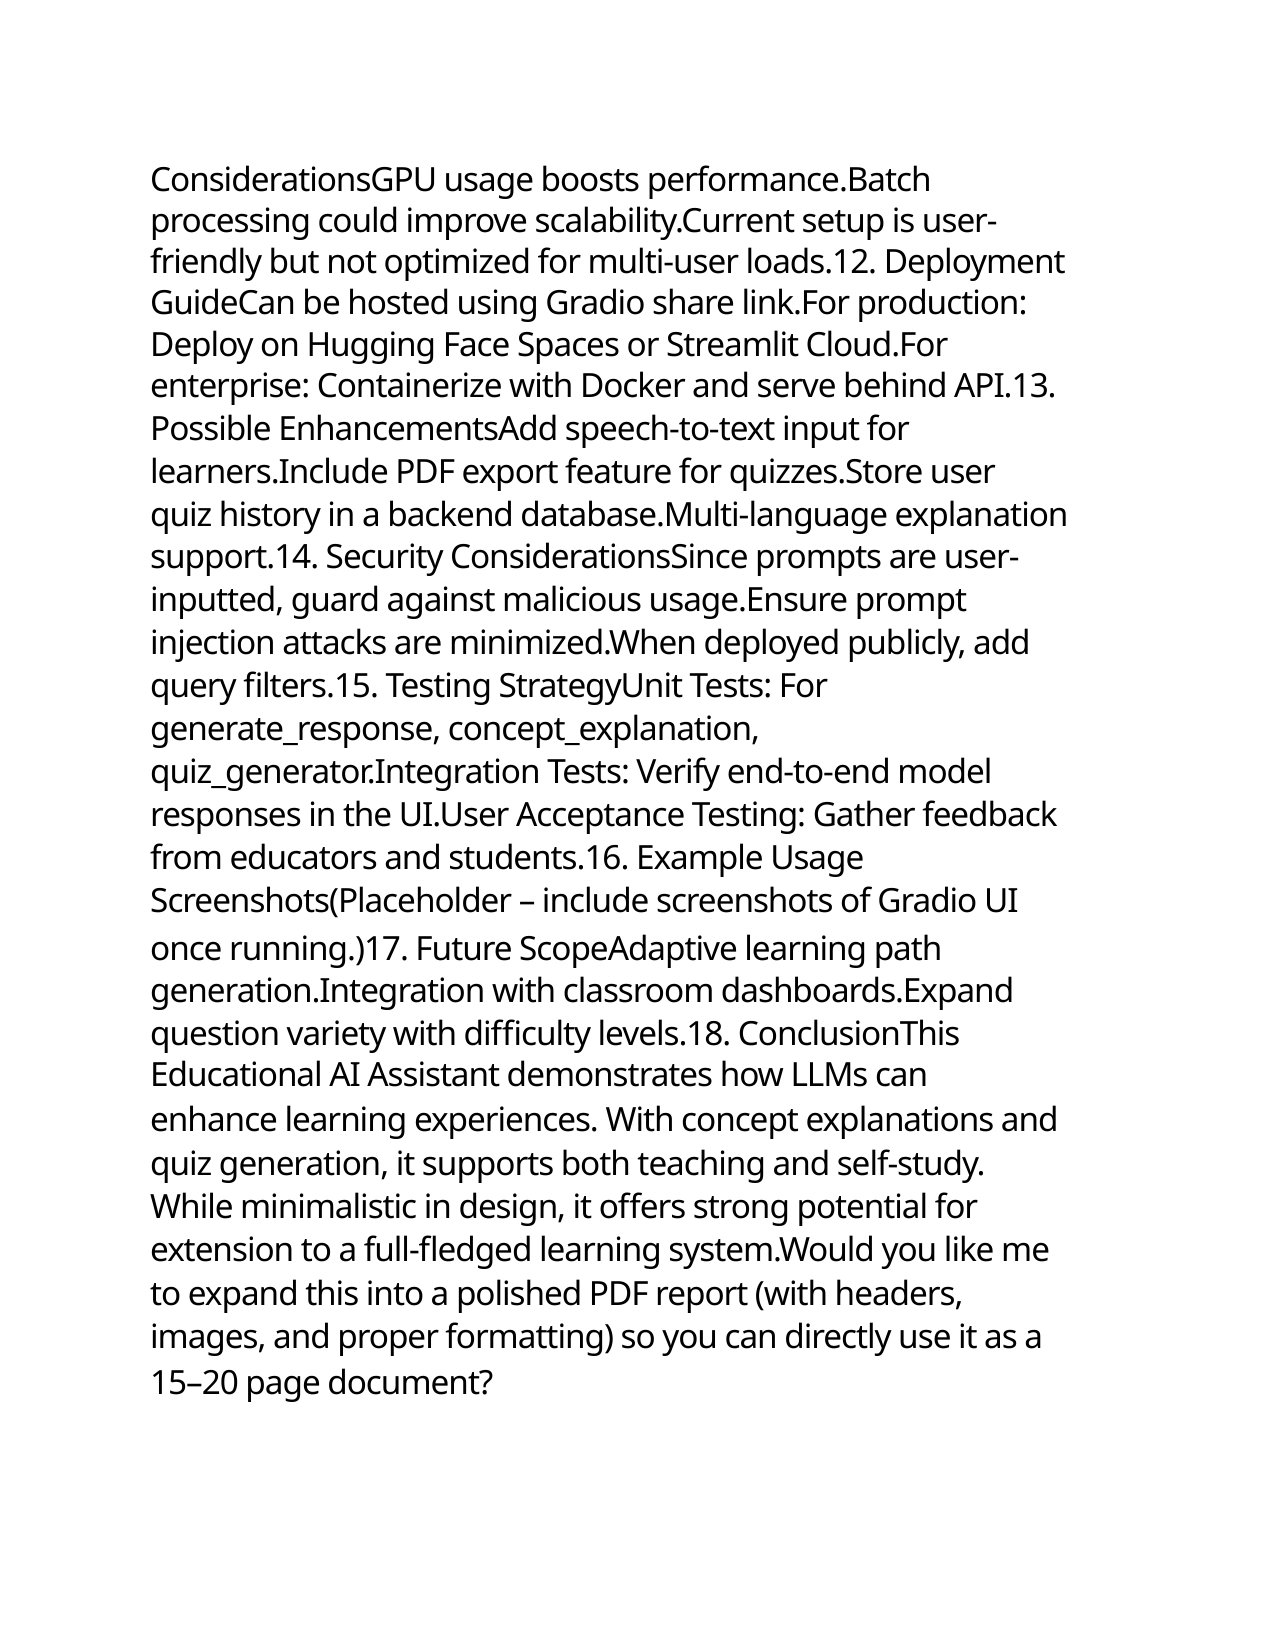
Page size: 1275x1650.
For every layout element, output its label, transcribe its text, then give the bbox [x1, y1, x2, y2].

text generation.Integration with classroom dashboards.Expand question variety with difficulty levels.18. ConclusionThis [150, 968, 1055, 1054]
text Educational AI Assistant demonstrates how LLMs can [150, 1066, 1250, 1091]
text to expand this into a polished PDF report (with headers, images, and proper formatting) so you can directly use it as a [150, 1271, 1100, 1357]
text enhance learning experiences. With concept explanations and quiz generation, it supports both teaching and self-study. [150, 1097, 1100, 1184]
text While minimalistic in design, it offers strong potential for extension to a full-fledged learning system.Would you like me [150, 1184, 1100, 1271]
text ConsiderationsGPU usage boosts performance.Batch processing could improve scalability.Current setup is user- friendly but not optimized for multi-user loads.12. Deployment GuideCan be hosted using Gradio share link.For production: Deploy on Hugging Face Spaces or Streamlit Cloud.For enterprise: Containerize with Docker and serve behind API.13. [150, 158, 1130, 406]
text once running.)17. Future ScopeAdaptive learning path [150, 933, 1250, 968]
text Possible EnhancementsAdd speech-to-text input for learners.Include PDF export feature for quizzes.Store user quiz history in a backend database.Multi-language explanation support.14. Security ConsiderationsSince prompts are user- inputted, guard against malicious usage.Ensure prompt injection attacks are minimized.When deployed publicly, add query filters.15. Testing StrategyUnit Tests: For generate_response, concept_explanation, quiz_generator.Integration Tests: Verify end-to-end model responses in the UI.User Acceptance Testing: Gather feedback from educators and students.16. Example Usage Screenshots(Placeholder – include screenshots of Gradio UI [150, 406, 1130, 921]
text 15–20 page document? [150, 1369, 1250, 1401]
